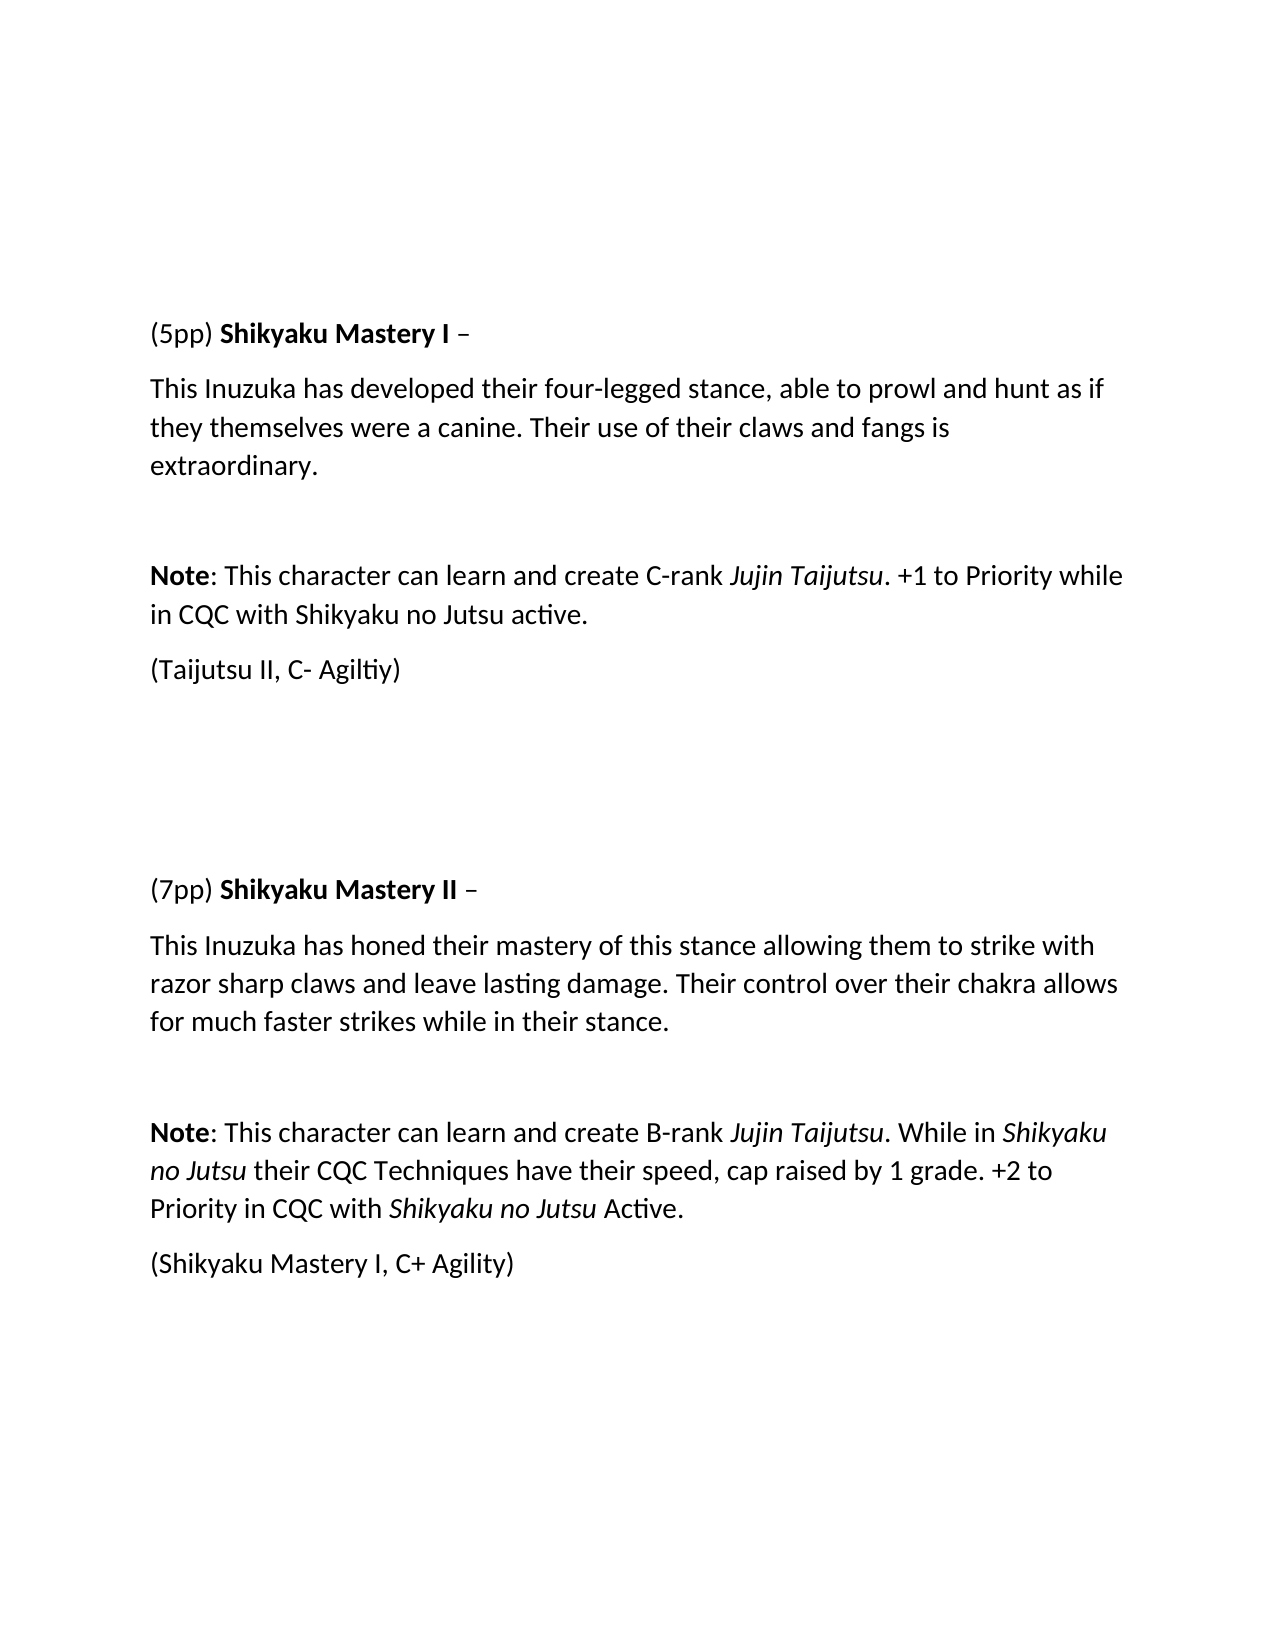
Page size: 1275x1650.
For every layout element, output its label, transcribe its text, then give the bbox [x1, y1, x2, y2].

text This Inuzuka has developed their four-legged stance, able to prowl and hunt as if they themselves were a canine. Their use of their claws and fangs is extraordinary. [150, 370, 1125, 483]
text (5pp) Shikyaku Mastery I – [150, 315, 1125, 351]
text (Taijutsu II, C- Agiltiy) [150, 651, 1125, 687]
text Note: This character can learn and create C-rank Jujin Taijutsu. +1 to Priority while in CQC with Shikyaku no Jutsu active. [150, 557, 1125, 632]
text (7pp) Shikyaku Mastery II – [150, 871, 1125, 907]
text (Shikyaku Mastery I, C+ Agility) [150, 1246, 1125, 1281]
text Note: This character can learn and create B-rank Jujin Taijutsu. While in Shikyaku no Jutsu their CQC Techniques have their speed, cap raised by 1 grade. +2 to Priority in CQC with Shikyaku no Jutsu Active. [150, 1114, 1125, 1226]
text This Inuzuka has honed their mastery of this stance allowing them to strike with razor sharp claws and leave lasting damage. Their control over their chakra allows for much faster strikes while in their stance. [150, 927, 1125, 1039]
